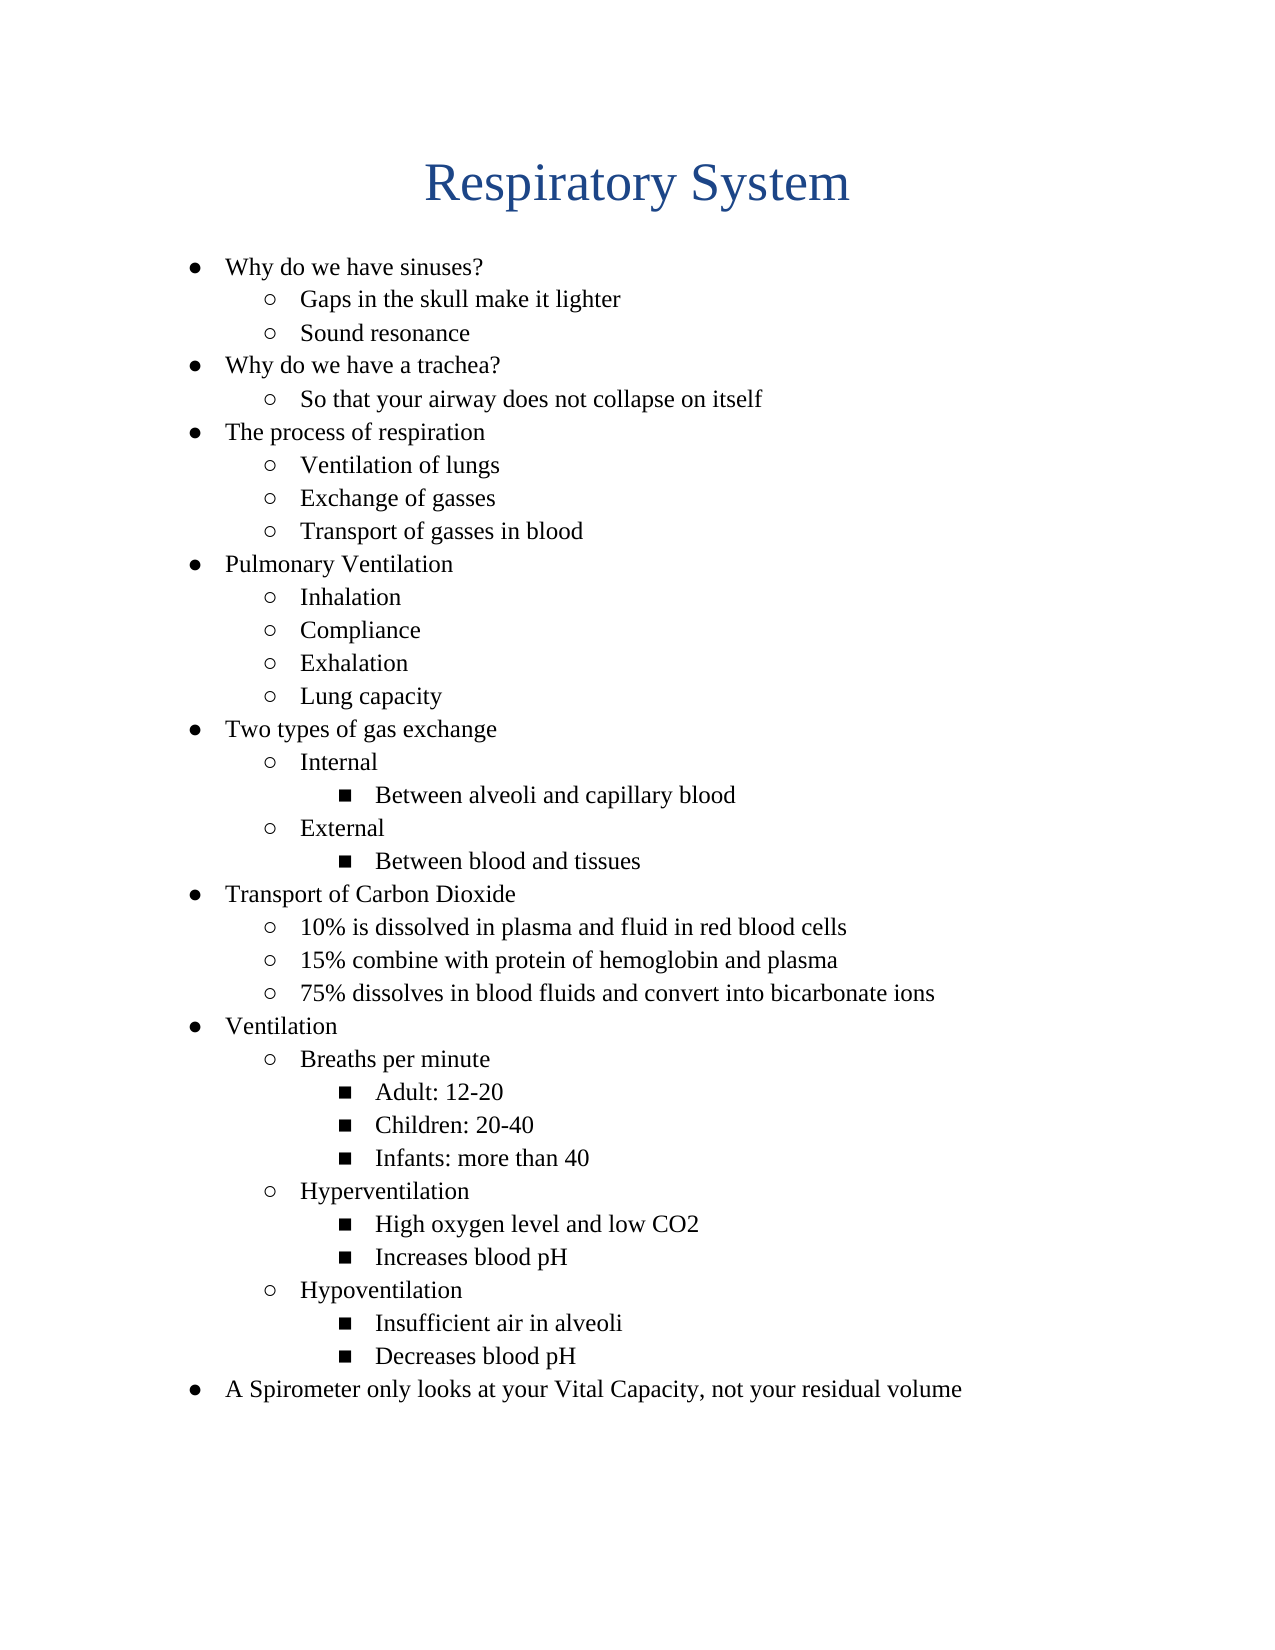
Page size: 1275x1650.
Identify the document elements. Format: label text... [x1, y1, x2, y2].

list Increases blood pH [337, 1242, 1125, 1271]
list External [262, 813, 1125, 842]
list Insufficient air in alveoli [337, 1308, 1125, 1337]
list Hyperventilation [262, 1176, 1125, 1205]
list Why do we have a trachea? [187, 351, 1125, 379]
list Sound resonance [262, 318, 1125, 346]
list Exhalation [262, 648, 1125, 677]
list The process of respiration [187, 417, 1125, 445]
list So that your airway does not collapse on itself [262, 384, 1125, 412]
title Respiratory System [150, 150, 1125, 212]
list Ventilation of lungs [262, 450, 1125, 478]
list Decreases blood pH [337, 1341, 1125, 1370]
list 10% is dissolved in plasma and fluid in red blood cells [262, 912, 1125, 941]
list Gaps in the skull make it lighter [262, 284, 1125, 313]
list Exchange of gasses [262, 483, 1125, 511]
list Children: 20-40 [337, 1110, 1125, 1139]
list Two types of gas exchange [187, 714, 1125, 743]
list Transport of gasses in blood [262, 516, 1125, 544]
list A Spirometer only looks at your Vital Capacity, not your residual volume [187, 1374, 1125, 1403]
list Inhalation [262, 582, 1125, 611]
list High oxygen level and low CO2 [337, 1209, 1125, 1238]
list Between blood and tissues [337, 846, 1125, 875]
list Why do we have sinuses? [187, 252, 1125, 280]
list Hypoventilation [262, 1275, 1125, 1304]
list Ventilation [187, 1011, 1125, 1040]
list Infants: more than 40 [337, 1143, 1125, 1172]
list Between alveoli and capillary blood [337, 780, 1125, 809]
list Breaths per minute [262, 1044, 1125, 1073]
list Compliance [262, 615, 1125, 643]
list Pulmonary Ventilation [187, 549, 1125, 577]
list Lung capacity [262, 681, 1125, 709]
list Adult: 12-20 [337, 1077, 1125, 1106]
list Internal [262, 747, 1125, 776]
list Transport of Carbon Dioxide [187, 879, 1125, 908]
list 15% combine with protein of hemoglobin and plasma [262, 945, 1125, 974]
list 75% dissolves in blood fluids and convert into bicarbonate ions [262, 978, 1125, 1007]
